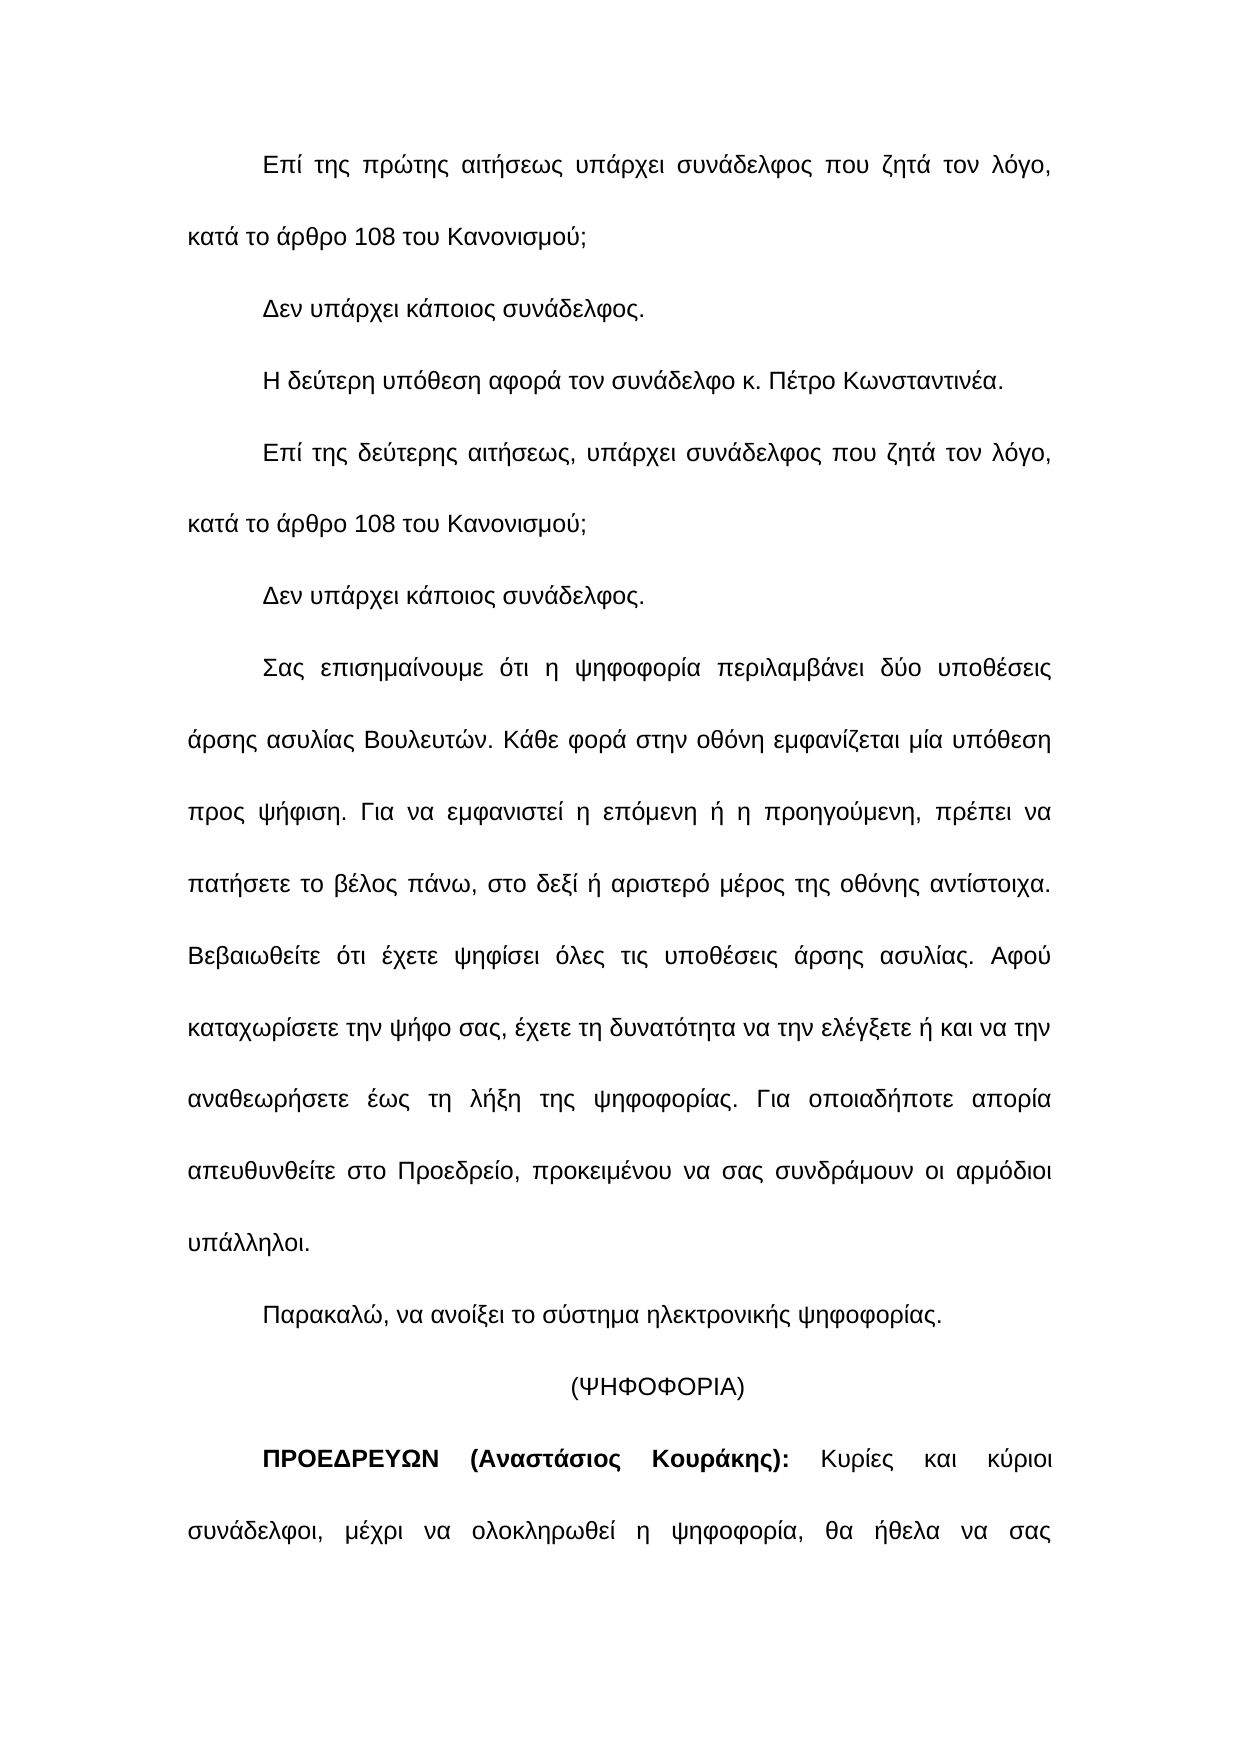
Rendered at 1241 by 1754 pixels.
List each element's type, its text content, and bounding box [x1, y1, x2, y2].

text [187, 1444, 1053, 1544]
text Η δεύτερη υπόθεση αφορά τον συνάδελφο κ. Πέτρο Κωνσταντινέα. [187, 366, 1053, 394]
text Σας επισημαίνουμε ότι η ψηφοφορία περιλαμβάνει δύο υποθέσεις άρσης ασυλίας Βουλευτών. Κάθε φορά στην οθόνη εμφανίζεται μία υπόθεση προς ψήφιση. Για να εμφανιστεί η επόμενη ή η προηγούμενη, πρέπει να πατήσετε το βέλος πάνω, στο δεξί ή αριστερό μέρος της οθόνης αντίστοιχα. Βεβαιωθείτε ότι έχετε ψηφίσει όλες τις υποθέσεις άρσης ασυλίας. Αφού καταχωρίσετε την ψήφο σας, έχετε τη δυνατότητα να την ελέγξετε ή και να την αναθεωρήσετε έως τη λήξη της ψηφοφορίας. Για οποιαδήποτε απορία απευθυνθείτε στο Προεδρείο, προκειμένου να σας συνδράμουν οι αρμόδιοι υπάλληλοι. [187, 653, 1053, 1257]
text Δεν υπάρχει κάποιος συνάδελφος. [187, 294, 1053, 322]
text Επί της δεύτερης αιτήσεως, υπάρχει συνάδελφος που ζητά τον λόγο, κατά το άρθρο 108 του Κανονισμού; [187, 437, 1053, 538]
text Επί της πρώτης αιτήσεως υπάρχει συνάδελφος που ζητά τον λόγο, κατά το άρθρο 108 του Κανονισμού; [187, 150, 1053, 251]
text Δεν υπάρχει κάποιος συνάδελφος. [187, 581, 1053, 610]
text Παρακαλώ, να ανοίξει το σύστημα ηλεκτρονικής ψηφοφορίας. [187, 1300, 1053, 1329]
text (ΨΗΦΟΦΟΡΙΑ) [187, 1372, 1053, 1401]
